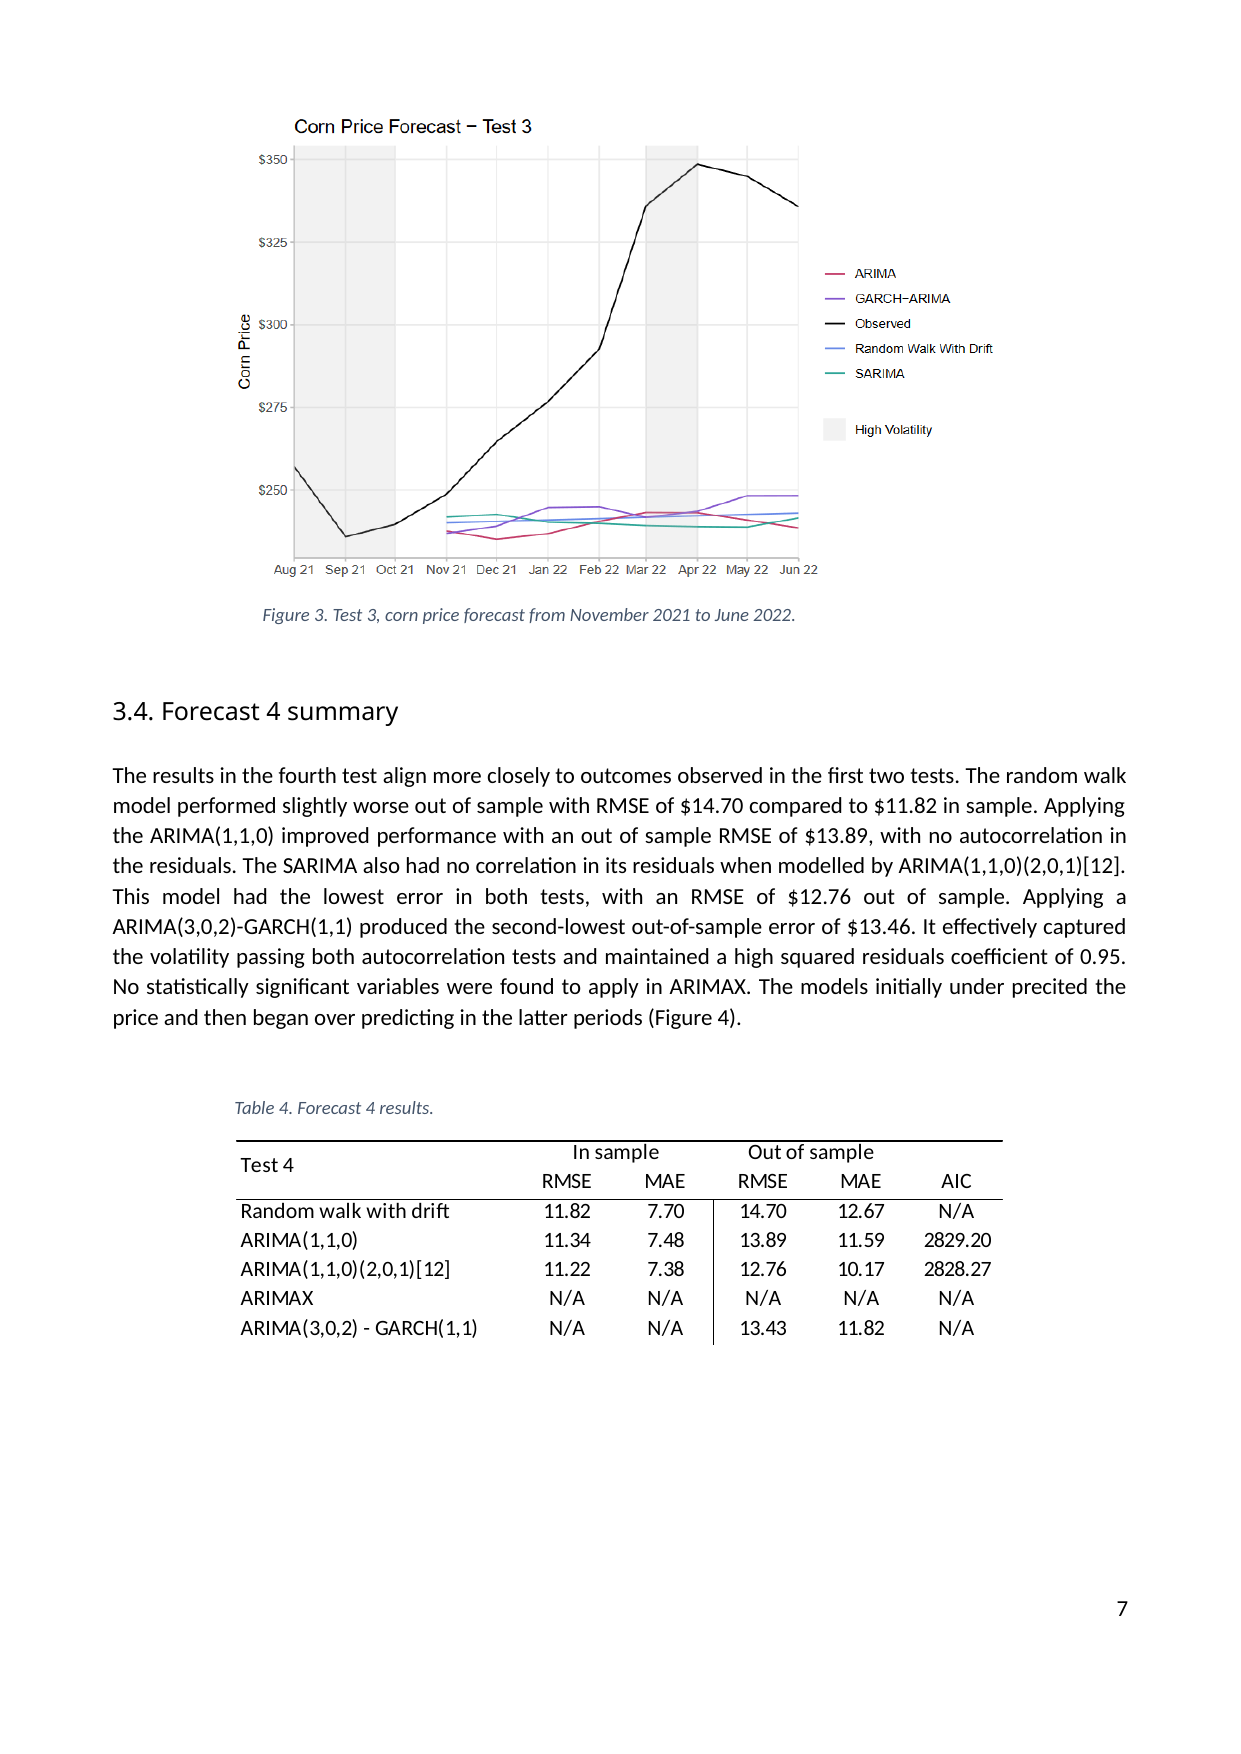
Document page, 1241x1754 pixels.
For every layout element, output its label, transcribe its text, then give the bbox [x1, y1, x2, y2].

picture [230, 112, 1010, 585]
text The results in the fourth test align more closely to outcomes observed in the first two tests. The random walk model performed slightly worse out of sample with RMSE of $14.70 compared to $11.82 in sample. Applying the ARIMA(1,1,0) improved performance with an out of sample RMSE of $13.89, with no autocorrelation in the residuals. The SARIMA also had no correlation in its residuals when modelled by ARIMA(1,1,0)(2,0,1)[12]. This model had the lowest error in both tests, with an RMSE of $12.76 out of sample. Applying a ARIMA(3,0,2)-GARCH(1,1) produced the second-lowest out-of-sample error of $13.46. It effectively captured the volatility passing both autocorrelation tests and maintained a high squared residuals coefficient of 0.95. No statistically significant variables were found to apply in ARIMAX. The models initially under precited the price and then began over predicting in the latter periods (Figure 4). [112, 731, 1128, 1031]
subtitle 3.4. Forecast 4 summary [112, 694, 1128, 728]
